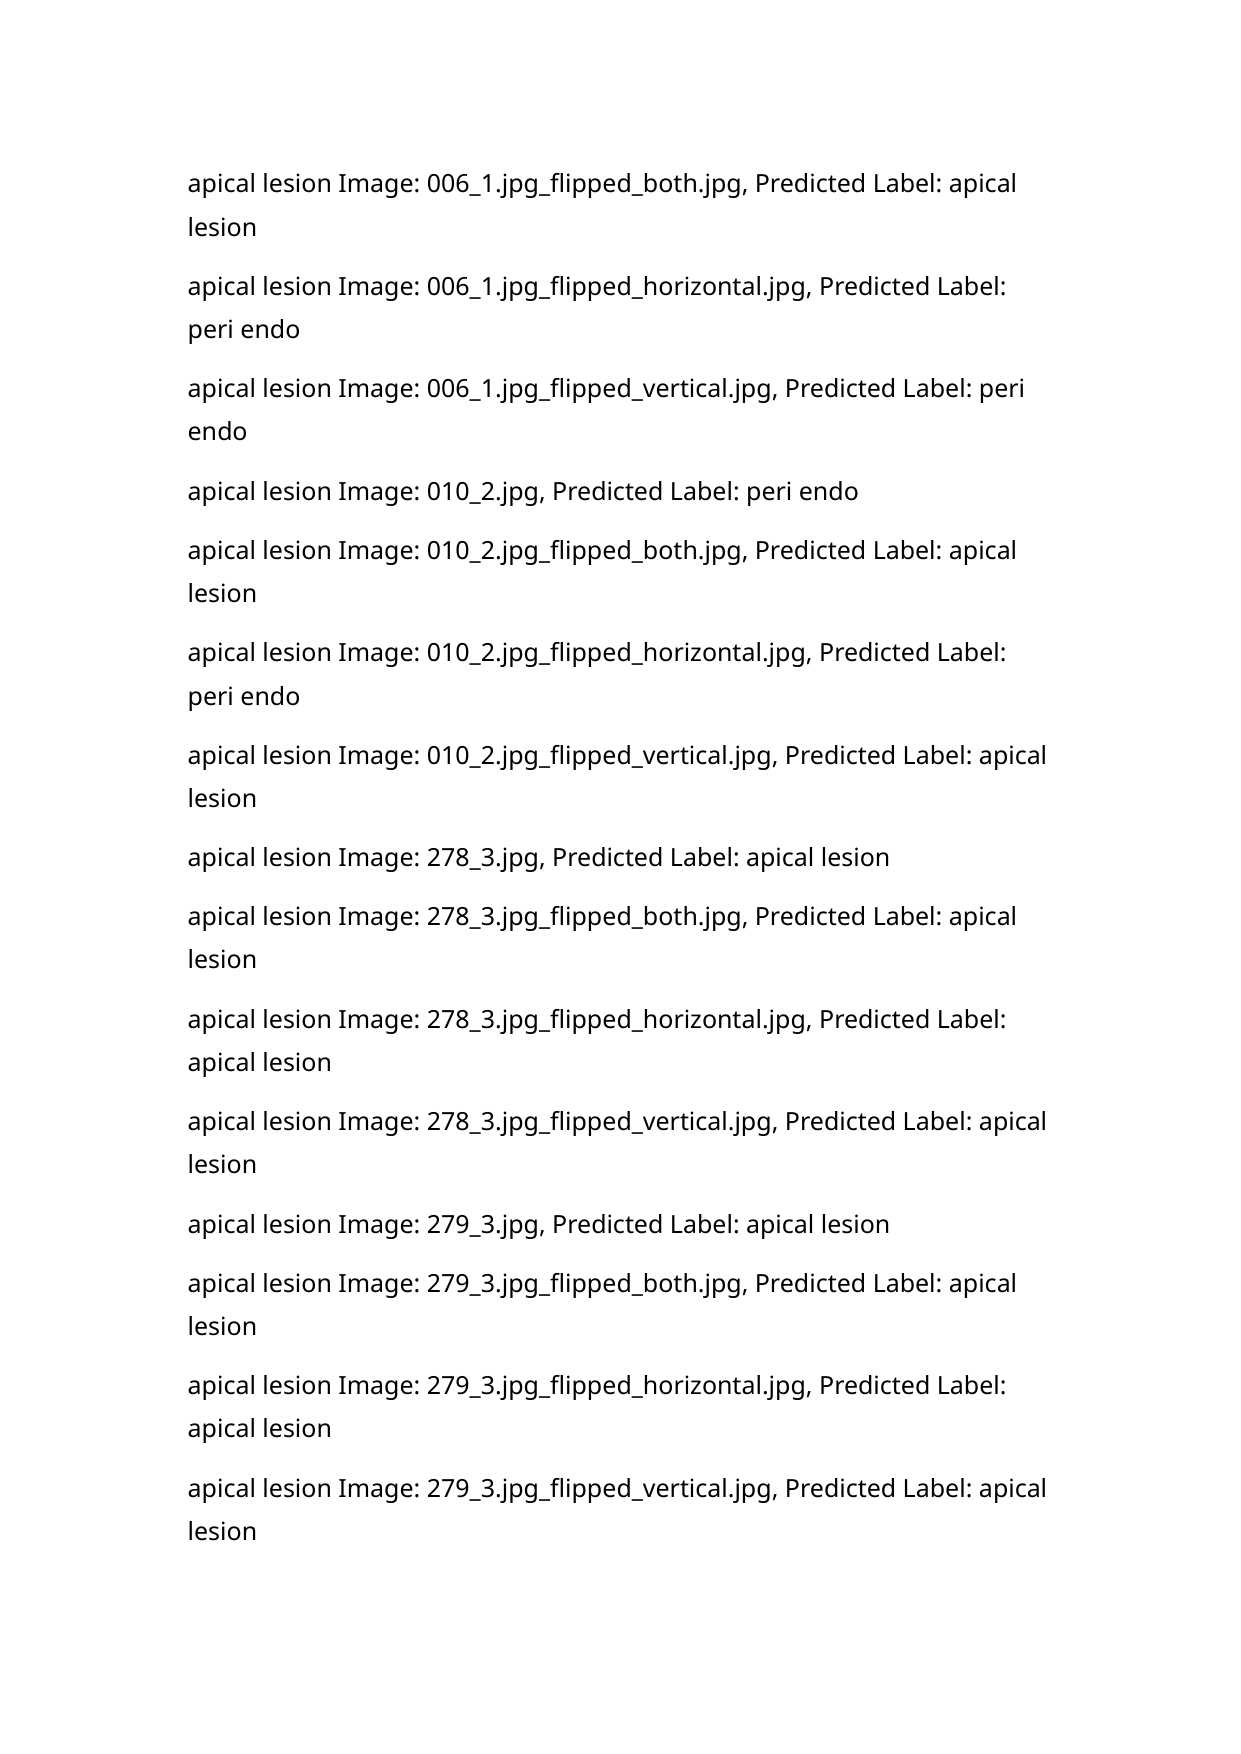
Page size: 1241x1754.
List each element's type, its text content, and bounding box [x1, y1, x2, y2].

text apical lesion Image: 010_2.jpg_flipped_horizontal.jpg, Predicted Label: peri endo [187, 633, 1053, 714]
text apical lesion Image: 010_2.jpg_flipped_both.jpg, Predicted Label: apical lesion [187, 531, 1053, 612]
text apical lesion Image: 278_3.jpg_flipped_horizontal.jpg, Predicted Label: apical lesion [187, 1000, 1053, 1080]
text apical lesion Image: 279_3.jpg_flipped_horizontal.jpg, Predicted Label: apical lesion [187, 1366, 1053, 1447]
text apical lesion Image: 278_3.jpg_flipped_vertical.jpg, Predicted Label: apical lesion [187, 1102, 1053, 1183]
text apical lesion Image: 278_3.jpg, Predicted Label: apical lesion [187, 838, 1053, 876]
text apical lesion Image: 006_1.jpg_flipped_vertical.jpg, Predicted Label: peri endo [187, 369, 1053, 450]
text apical lesion Image: 006_1.jpg_flipped_both.jpg, Predicted Label: apical lesion [187, 164, 1053, 245]
text apical lesion Image: 010_2.jpg_flipped_vertical.jpg, Predicted Label: apical lesion [187, 736, 1053, 816]
text apical lesion Image: 006_1.jpg_flipped_horizontal.jpg, Predicted Label: peri endo [187, 267, 1053, 347]
text apical lesion Image: 279_3.jpg_flipped_vertical.jpg, Predicted Label: apical lesion [187, 1469, 1053, 1549]
text apical lesion Image: 279_3.jpg_flipped_both.jpg, Predicted Label: apical lesion [187, 1264, 1053, 1344]
text apical lesion Image: 010_2.jpg, Predicted Label: peri endo [187, 472, 1053, 509]
text apical lesion Image: 279_3.jpg, Predicted Label: apical lesion [187, 1204, 1053, 1242]
text apical lesion Image: 278_3.jpg_flipped_both.jpg, Predicted Label: apical lesion [187, 897, 1053, 978]
